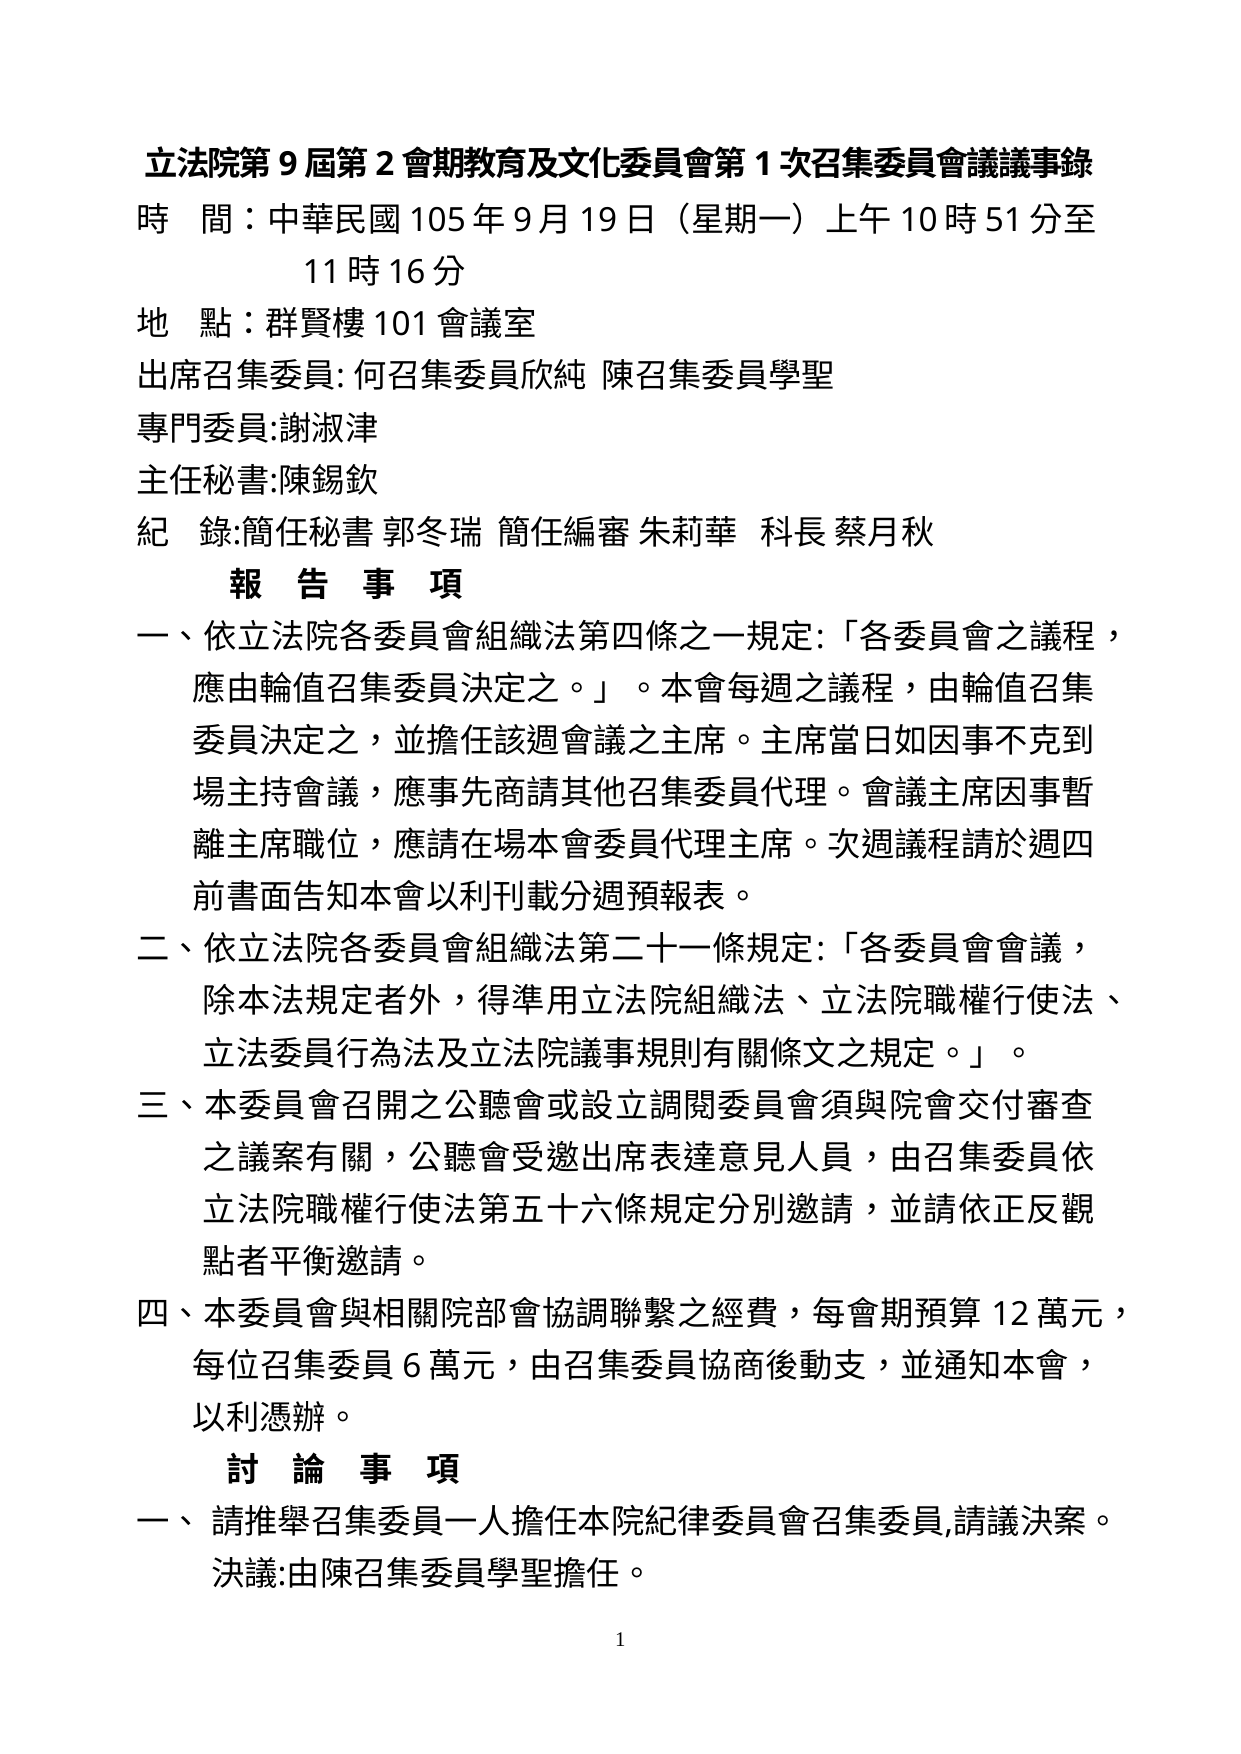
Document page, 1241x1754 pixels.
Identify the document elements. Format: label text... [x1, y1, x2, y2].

text 決議:由陳召集委員學聖擔任。 [211, 1544, 1104, 1596]
text 時 間：中華民國105年9月19日（星期一）上午10時51分至11時16分 [136, 190, 1097, 294]
text 立法院第9屆第2會期教育及文化委員會第1次召集委員會議議事錄 [136, 115, 1104, 190]
text 地 點：群賢樓101會議室 [136, 294, 1104, 346]
text 出席召集委員: 何召集委員欣純 陳召集委員學聖 [136, 346, 1104, 398]
text 四、本委員會與相關院部會協調聯繫之經費，每會期預算12萬元，每位召集委員6萬元，由召集委員協商後動支，並通知本會，以利憑辦。 [136, 1284, 1104, 1440]
text 一、依立法院各委員會組織法第四條之一規定:「各委員會之議程，應由輪值召集委員決定之。」。本會每週之議程，由輪值召集委員決定之，並擔任該週會議之主席。主席當日如因事不克到場主持會議，應事先商請其他召集委員代理。會議主席因事暫離主席職位，應請在場本會委員代理主席。次週議程請於週四前書面告知本會以利刊載分週預報表。 [136, 607, 1097, 919]
text 主任秘書:陳錫欽 [136, 450, 1104, 502]
list 請推舉召集委員一人擔任本院紀律委員會召集委員,請議決案。 [136, 1492, 1104, 1544]
text 紀 錄:簡任秘書 郭冬瑞 簡任編審 朱莉華 科長 蔡月秋 [136, 502, 1104, 554]
text 三、本委員會召開之公聽會或設立調閱委員會須與院會交付審查之議案有關，公聽會受邀出席表達意見人員，由召集委員依立法院職權行使法第五十六條規定分別邀請，並請依正反觀點者平衡邀請。 [136, 1075, 1097, 1284]
text 報 告 事 項 [210, 554, 1104, 607]
text 專門委員:謝淑津 [136, 398, 1104, 450]
text 討 論 事 項 [209, 1440, 1104, 1492]
text 二、依立法院各委員會組織法第二十一條規定:「各委員會會議，除本法規定者外，得準用立法院組織法、立法院職權行使法、立法委員行為法及立法院議事規則有關條文之規定。」。 [136, 919, 1097, 1075]
